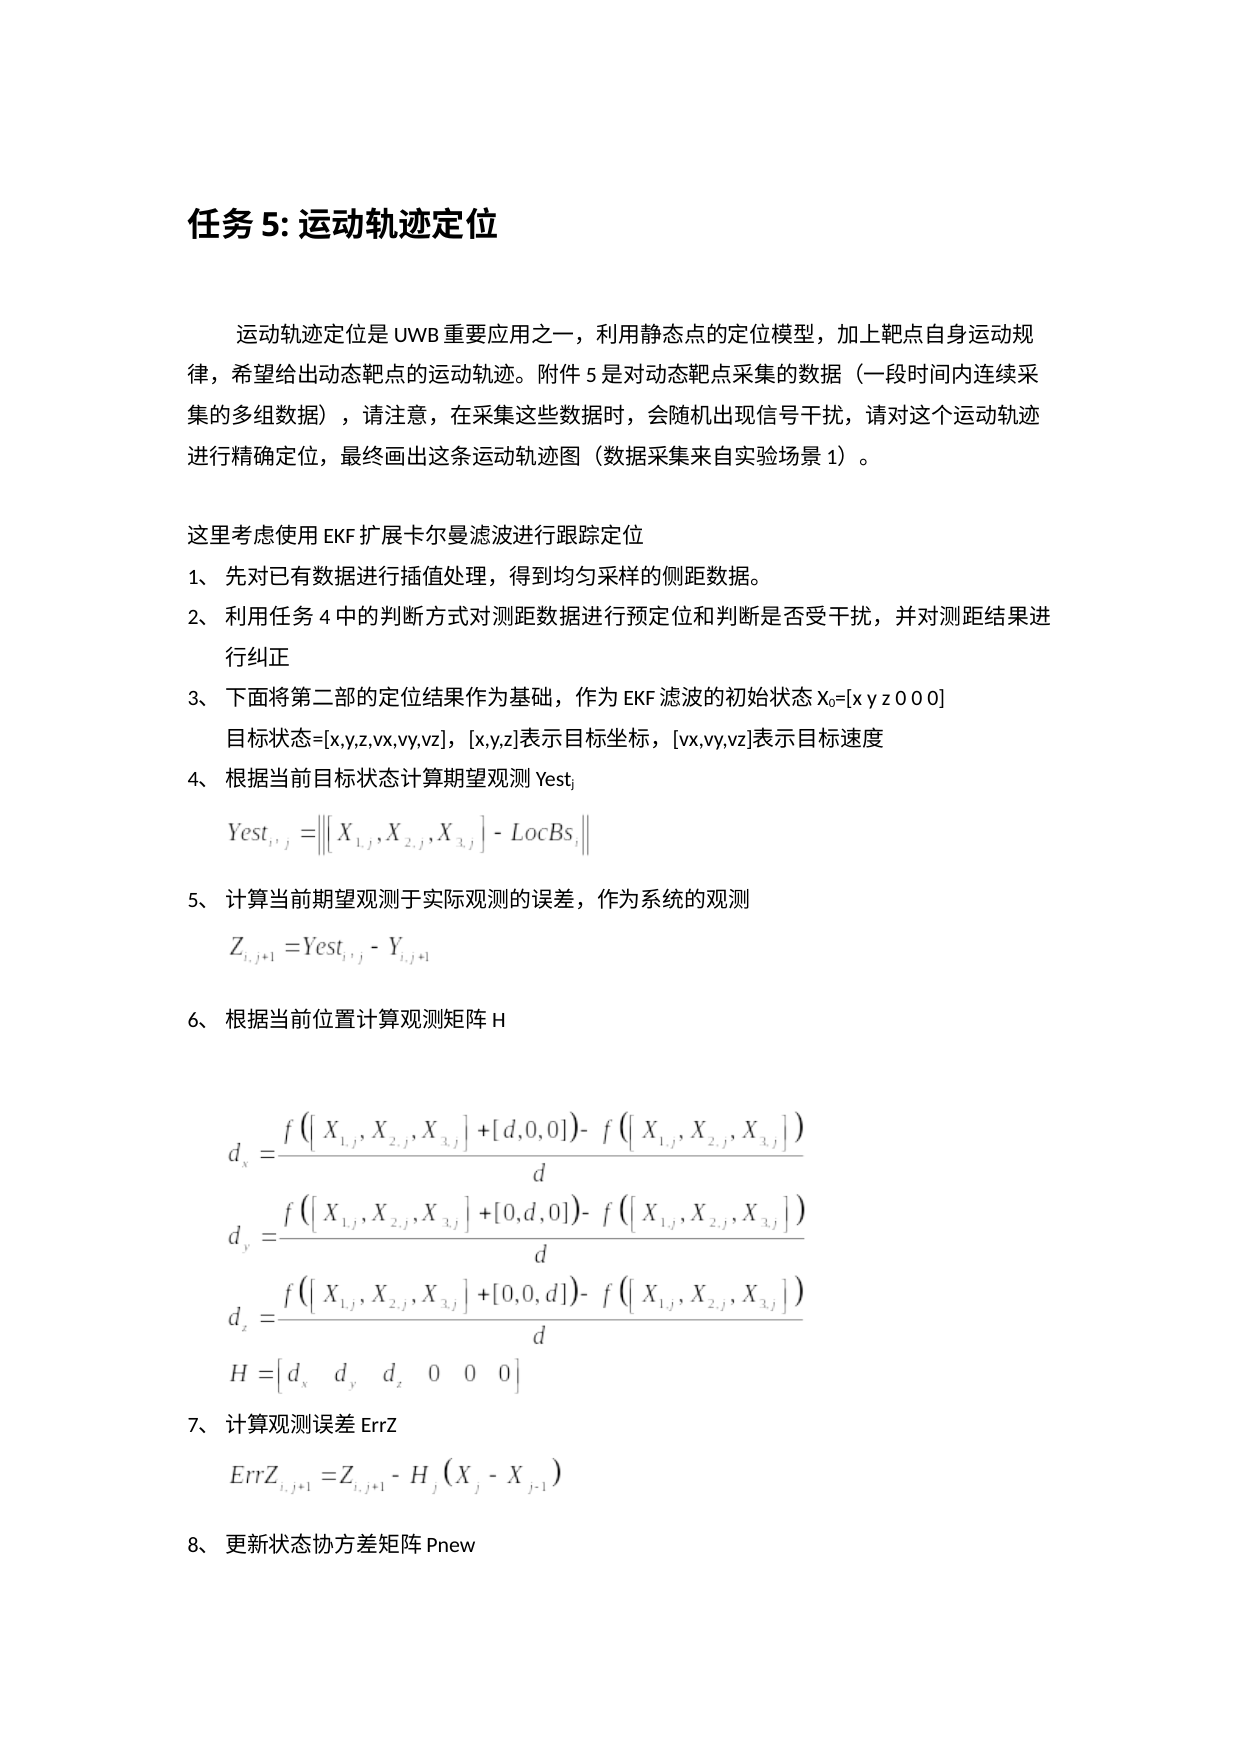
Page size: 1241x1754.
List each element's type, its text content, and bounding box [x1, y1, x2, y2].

list 根据当前目标状态计算期望观测Yestj [187, 761, 1053, 874]
list 根据当前位置计算观测矩阵H [187, 1002, 1053, 1400]
list 计算观测误差ErrZ [187, 1406, 1053, 1520]
list 计算当前期望观测于实际观测的误差，作为系统的观测 [187, 881, 1053, 995]
subtitle 任务5: 运动轨迹定位 [187, 189, 1053, 254]
text 这里考虑使用EKF扩展卡尔曼滤波进行跟踪定位 [187, 518, 1053, 550]
list 更新状态协方差矩阵Pnew [187, 1527, 1053, 1559]
list 下面将第二部的定位结果作为基础，作为EKF滤波的初始状态X0=[x y z 0 0 0] 目标状态=[x,y,z,vx,vy,vz]，[x,y,z]表示目标坐标，[vx,vy,vz]表示目标速度 [187, 680, 1053, 753]
list 先对已有数据进行插值处理，得到均匀采样的侧距数据。 [187, 558, 1053, 591]
text 运动轨迹定位是UWB重要应用之一，利用静态点的定位模型，加上靶点自身运动规律，希望给出动态靶点的运动轨迹。附件5是对动态靶点采集的数据（一段时间内连续采集的多组数据），请注意，在采集这些数据时，会随机出现信号干扰，请对这个运动轨迹进行精确定位，最终画出这条运动轨迹图（数据采集来自实验场景1）。 [187, 316, 1053, 471]
list 利用任务4中的判断方式对测距数据进行预定位和判断是否受干扰，并对测距结果进行纠正 [187, 599, 1053, 672]
